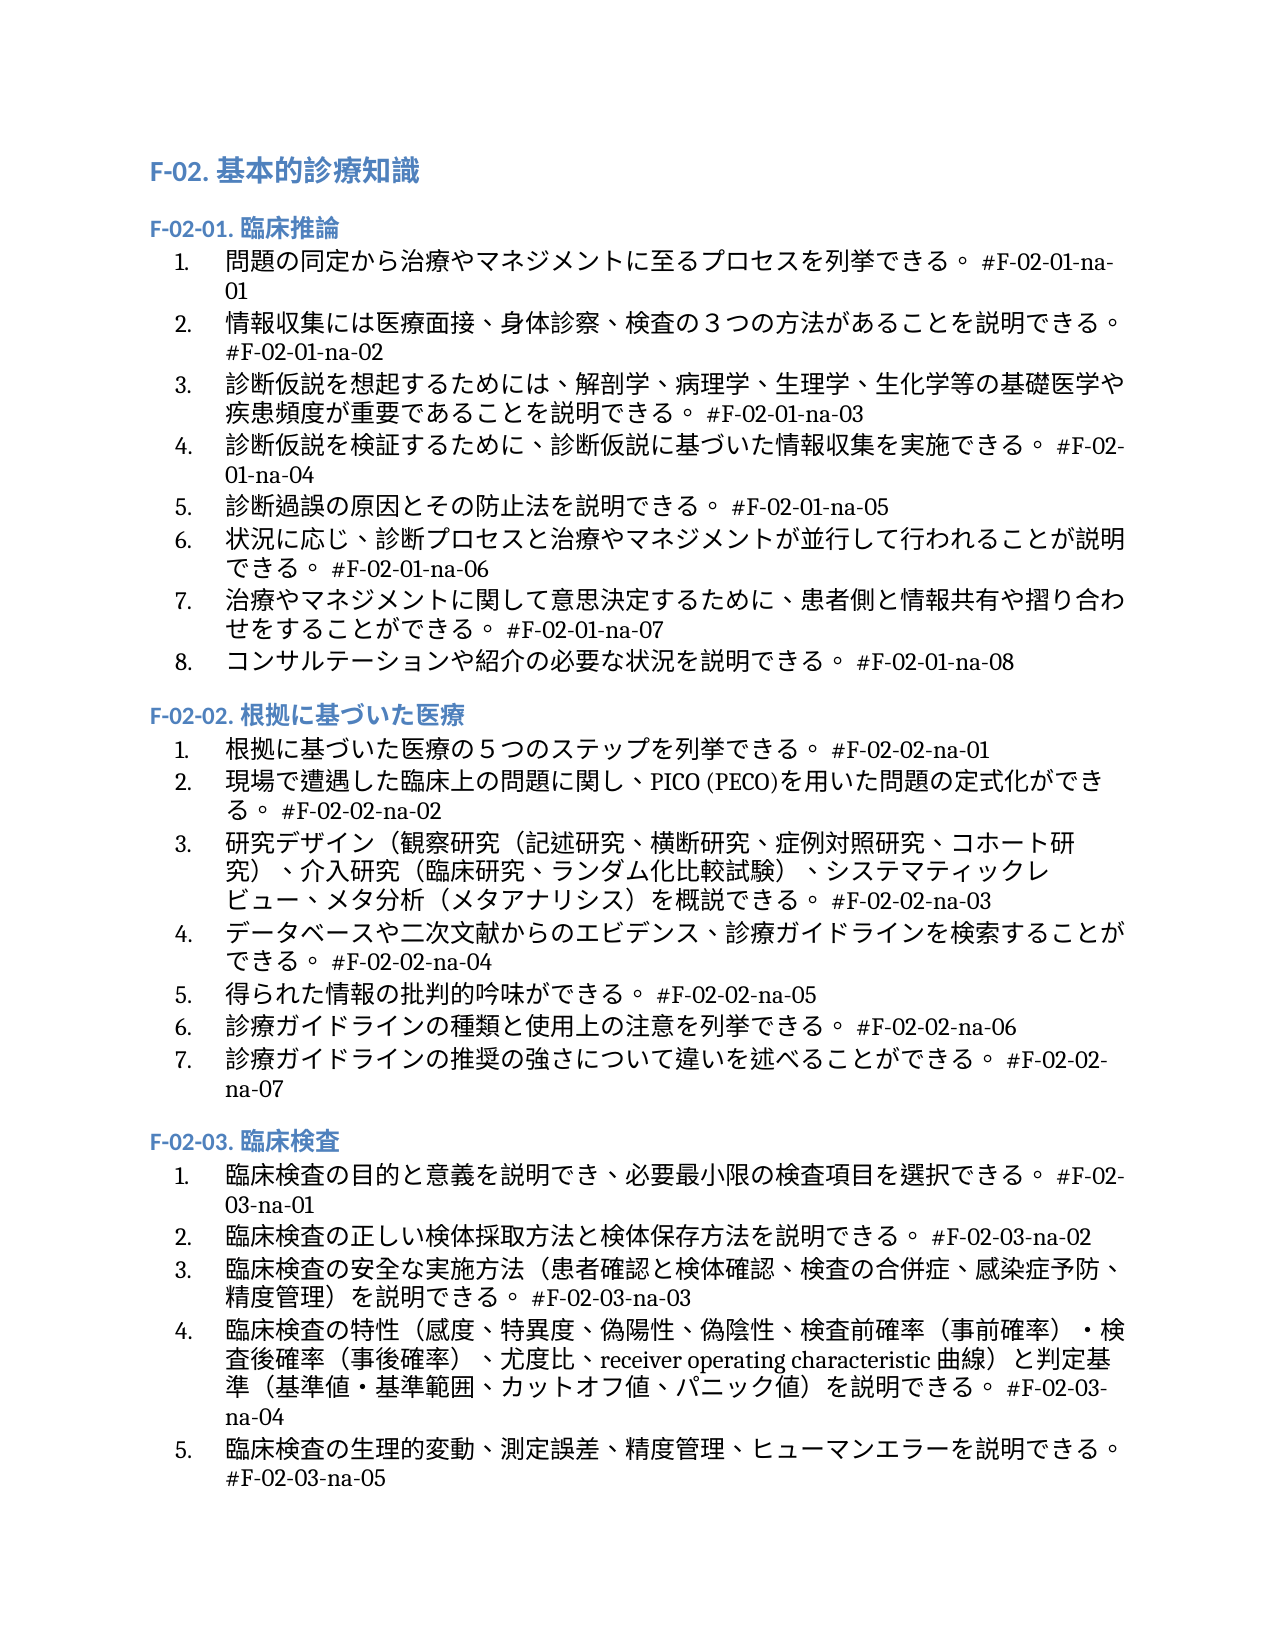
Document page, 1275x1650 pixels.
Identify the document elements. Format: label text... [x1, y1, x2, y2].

list 臨床検査の生理的変動、測定誤差、精度管理、ヒューマンエラーを説明できる。 #F-02-03-na-05 [175, 1436, 1125, 1493]
subtitle F-02-01. 臨床推論 [150, 211, 1125, 244]
list 臨床検査の正しい検体採取方法と検体保存方法を説明できる。 #F-02-03-na-02 [175, 1223, 1125, 1252]
list 研究デザイン（観察研究（記述研究、横断研究、症例対照研究、コホート研究）、介入研究（臨床研究、ランダム化比較試験）、システマティックレビュー、メタ分析（メタアナリシス）を概説できる。 #F-02-02-na-03 [175, 829, 1125, 916]
subtitle F-02-02. 根拠に基づいた医療 [150, 698, 1125, 732]
list 診断過誤の原因とその防止法を説明できる。 #F-02-01-na-05 [175, 493, 1125, 522]
list 臨床検査の目的と意義を説明でき、必要最小限の検査項目を選択できる。 #F-02-03-na-01 [175, 1162, 1125, 1219]
list データベースや二次文献からのエビデンス、診療ガイドラインを検索することができる。 #F-02-02-na-04 [175, 919, 1125, 977]
list 臨床検査の安全な実施方法（患者確認と検体確認、検査の合併症、感染症予防、精度管理）を説明できる。 #F-02-03-na-03 [175, 1256, 1125, 1313]
list 治療やマネジメントに関して意思決定するために、患者側と情報共有や摺り合わせをすることができる。 #F-02-01-na-07 [175, 587, 1125, 644]
list コンサルテーションや紹介の必要な状況を説明できる。 #F-02-01-na-08 [175, 648, 1125, 677]
list 診断仮説を検証するために、診断仮説に基づいた情報収集を実施できる。 #F-02-01-na-04 [175, 432, 1125, 489]
list 現場で遭遇した臨床上の問題に関し、PICO (PECO)を用いた問題の定式化ができる。 #F-02-02-na-02 [175, 768, 1125, 826]
list 状況に応じ、診断プロセスと治療やマネジメントが並行して行われることが説明できる。 #F-02-01-na-06 [175, 526, 1125, 583]
list 得られた情報の批判的吟味ができる。 #F-02-02-na-05 [175, 981, 1125, 1009]
list 情報収集には医療面接、身体診察、検査の３つの方法があることを説明できる。 #F-02-01-na-02 [175, 309, 1125, 367]
list 臨床検査の特性（感度、特異度、偽陽性、偽陰性、検査前確率（事前確率）・検査後確率（事後確率）、尤度比、receiver operating characteristic 曲線）と判定基準（基準値・基準範囲、カットオフ値、パニック値）を説明できる。 #F-02-03-na-04 [175, 1317, 1125, 1432]
list 診療ガイドラインの推奨の強さについて違いを述べることができる。 #F-02-02-na-07 [175, 1046, 1125, 1103]
list 診療ガイドラインの種類と使用上の注意を列挙できる。 #F-02-02-na-06 [175, 1013, 1125, 1042]
list 根拠に基づいた医療の５つのステップを列挙できる。 #F-02-02-na-01 [175, 736, 1125, 764]
list 問題の同定から治療やマネジメントに至るプロセスを列挙できる。 #F-02-01-na-01 [175, 248, 1125, 306]
list 診断仮説を想起するためには、解剖学、病理学、生理学、生化学等の基礎医学や疾患頻度が重要であることを説明できる。 #F-02-01-na-03 [175, 371, 1125, 428]
subtitle F-02-03. 臨床検査 [150, 1124, 1125, 1158]
subtitle F-02. 基本的診療知識 [150, 150, 1125, 190]
